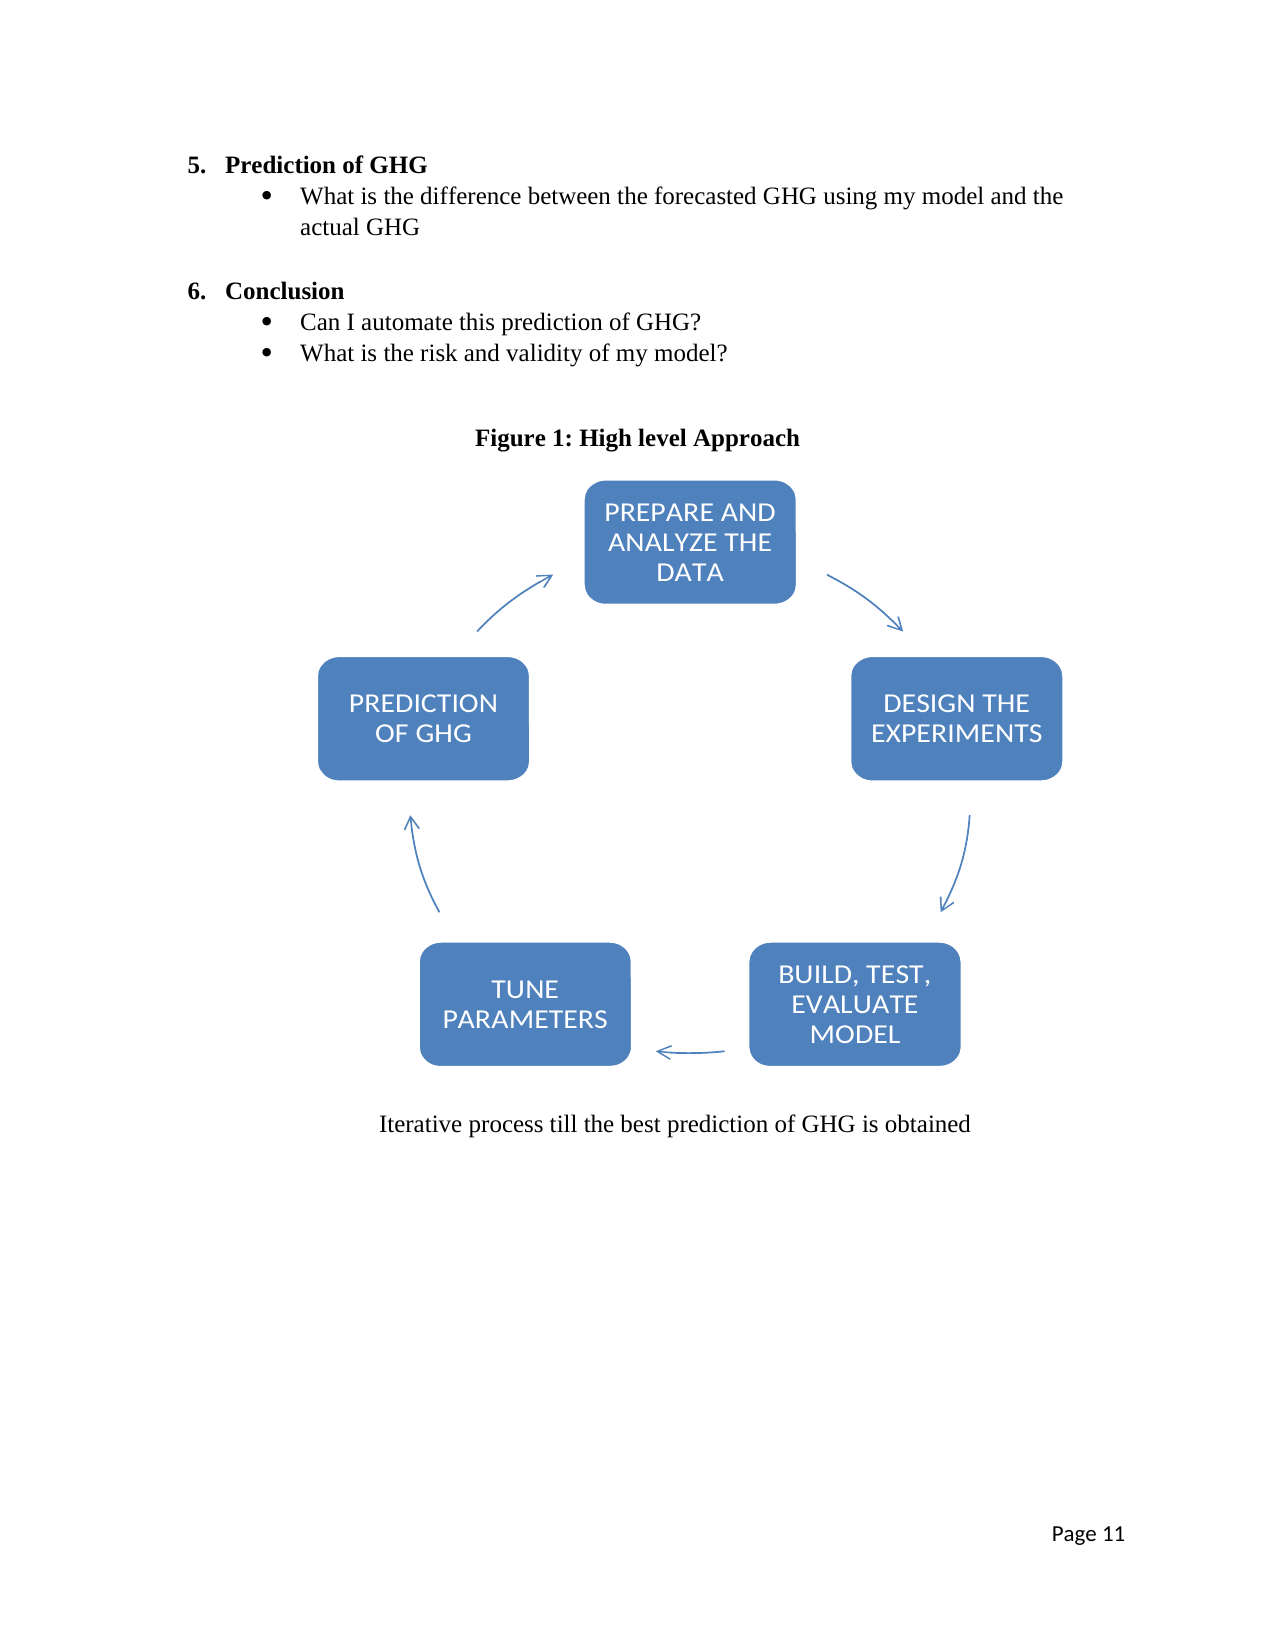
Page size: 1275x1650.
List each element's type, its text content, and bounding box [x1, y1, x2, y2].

list Prediction of GHG [187, 150, 1125, 179]
list Can I automate this prediction of GHG? [262, 307, 1125, 336]
text Figure 1: High level Approach [150, 423, 1125, 452]
list What is the risk and validity of my model? [262, 338, 1125, 367]
list What is the difference between the forecasted GHG using my model and the actual GHG [262, 181, 1125, 241]
list Iterative process till the best prediction of GHG is obtained [225, 1109, 1125, 1138]
list Conclusion [187, 276, 1125, 305]
